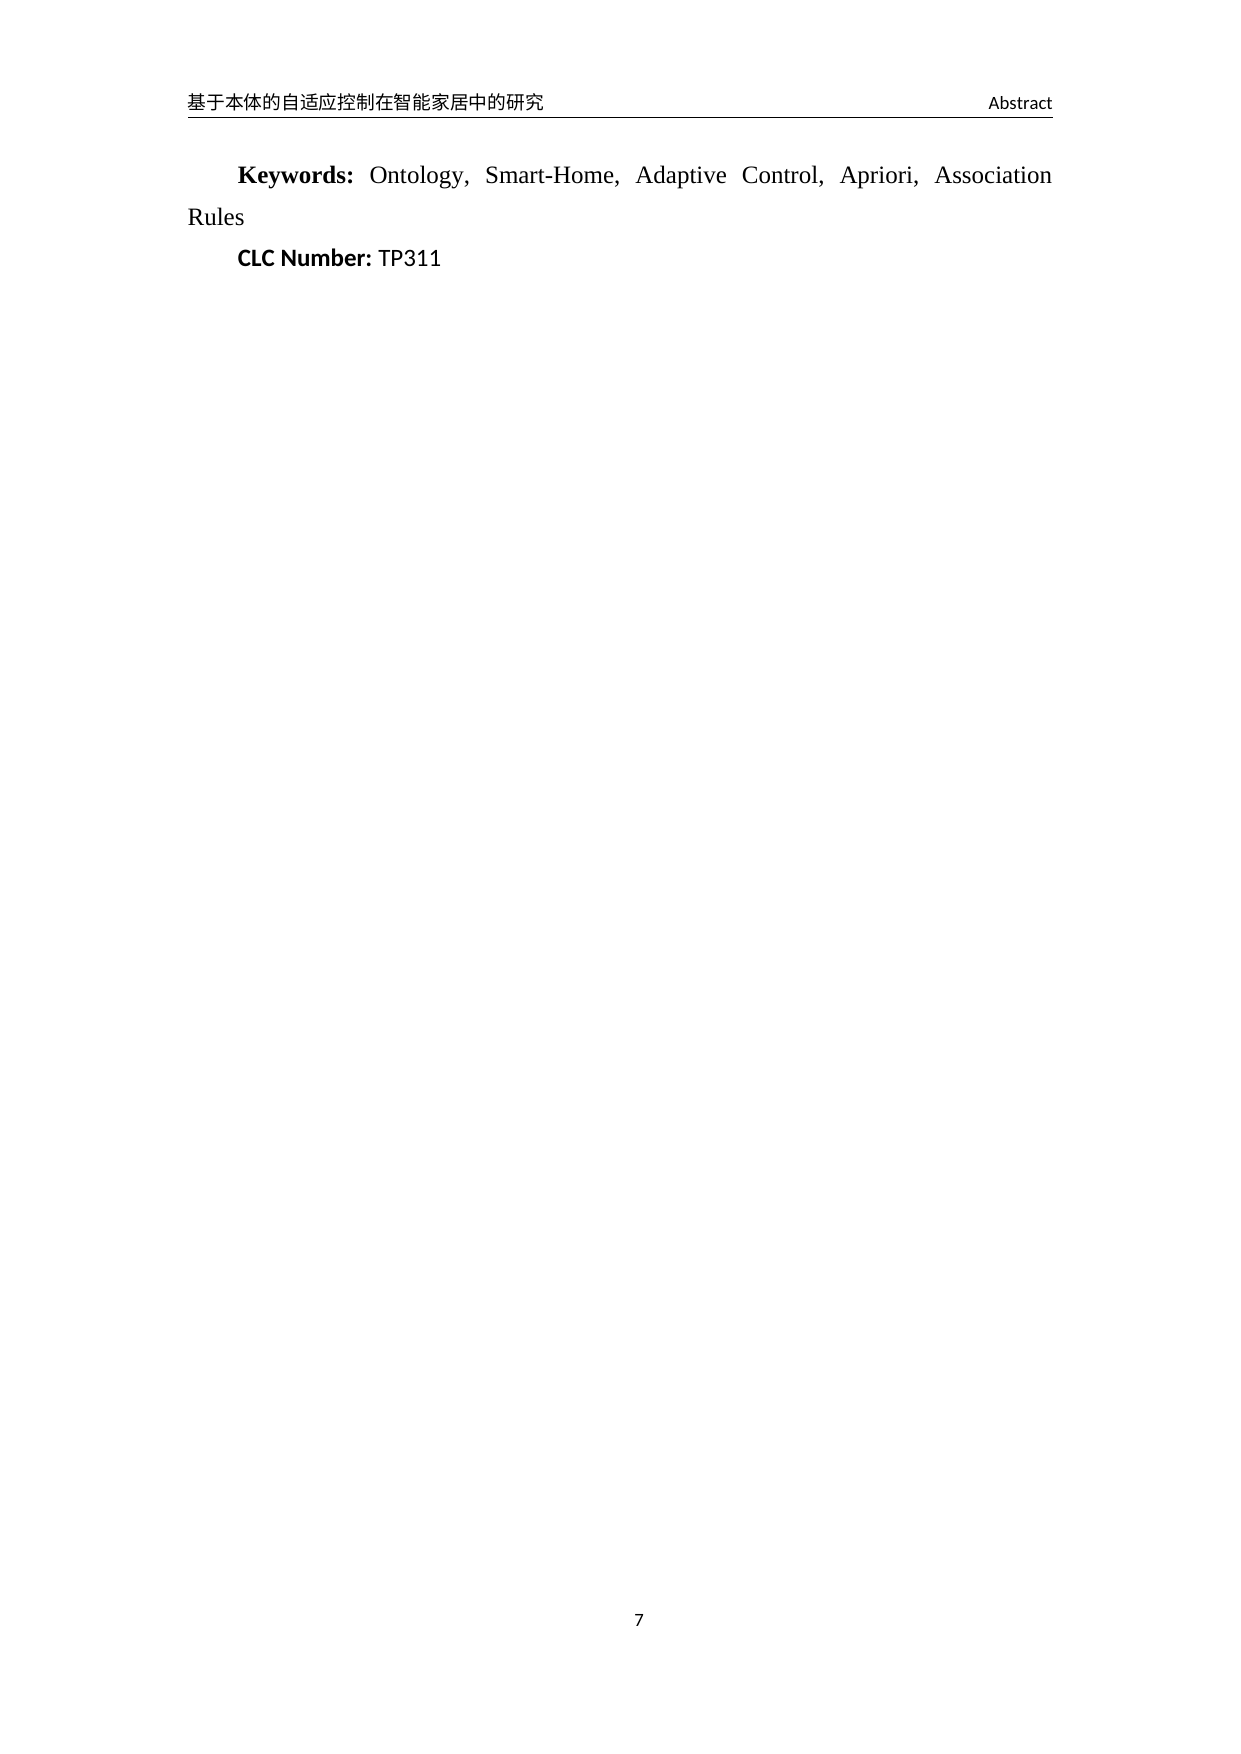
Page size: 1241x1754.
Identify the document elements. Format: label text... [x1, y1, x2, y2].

text CLC Number: TP311 [187, 233, 1053, 275]
text Keywords: Ontology, Smart-Home, Adaptive Control, Apriori, Association Rules [187, 150, 1053, 233]
